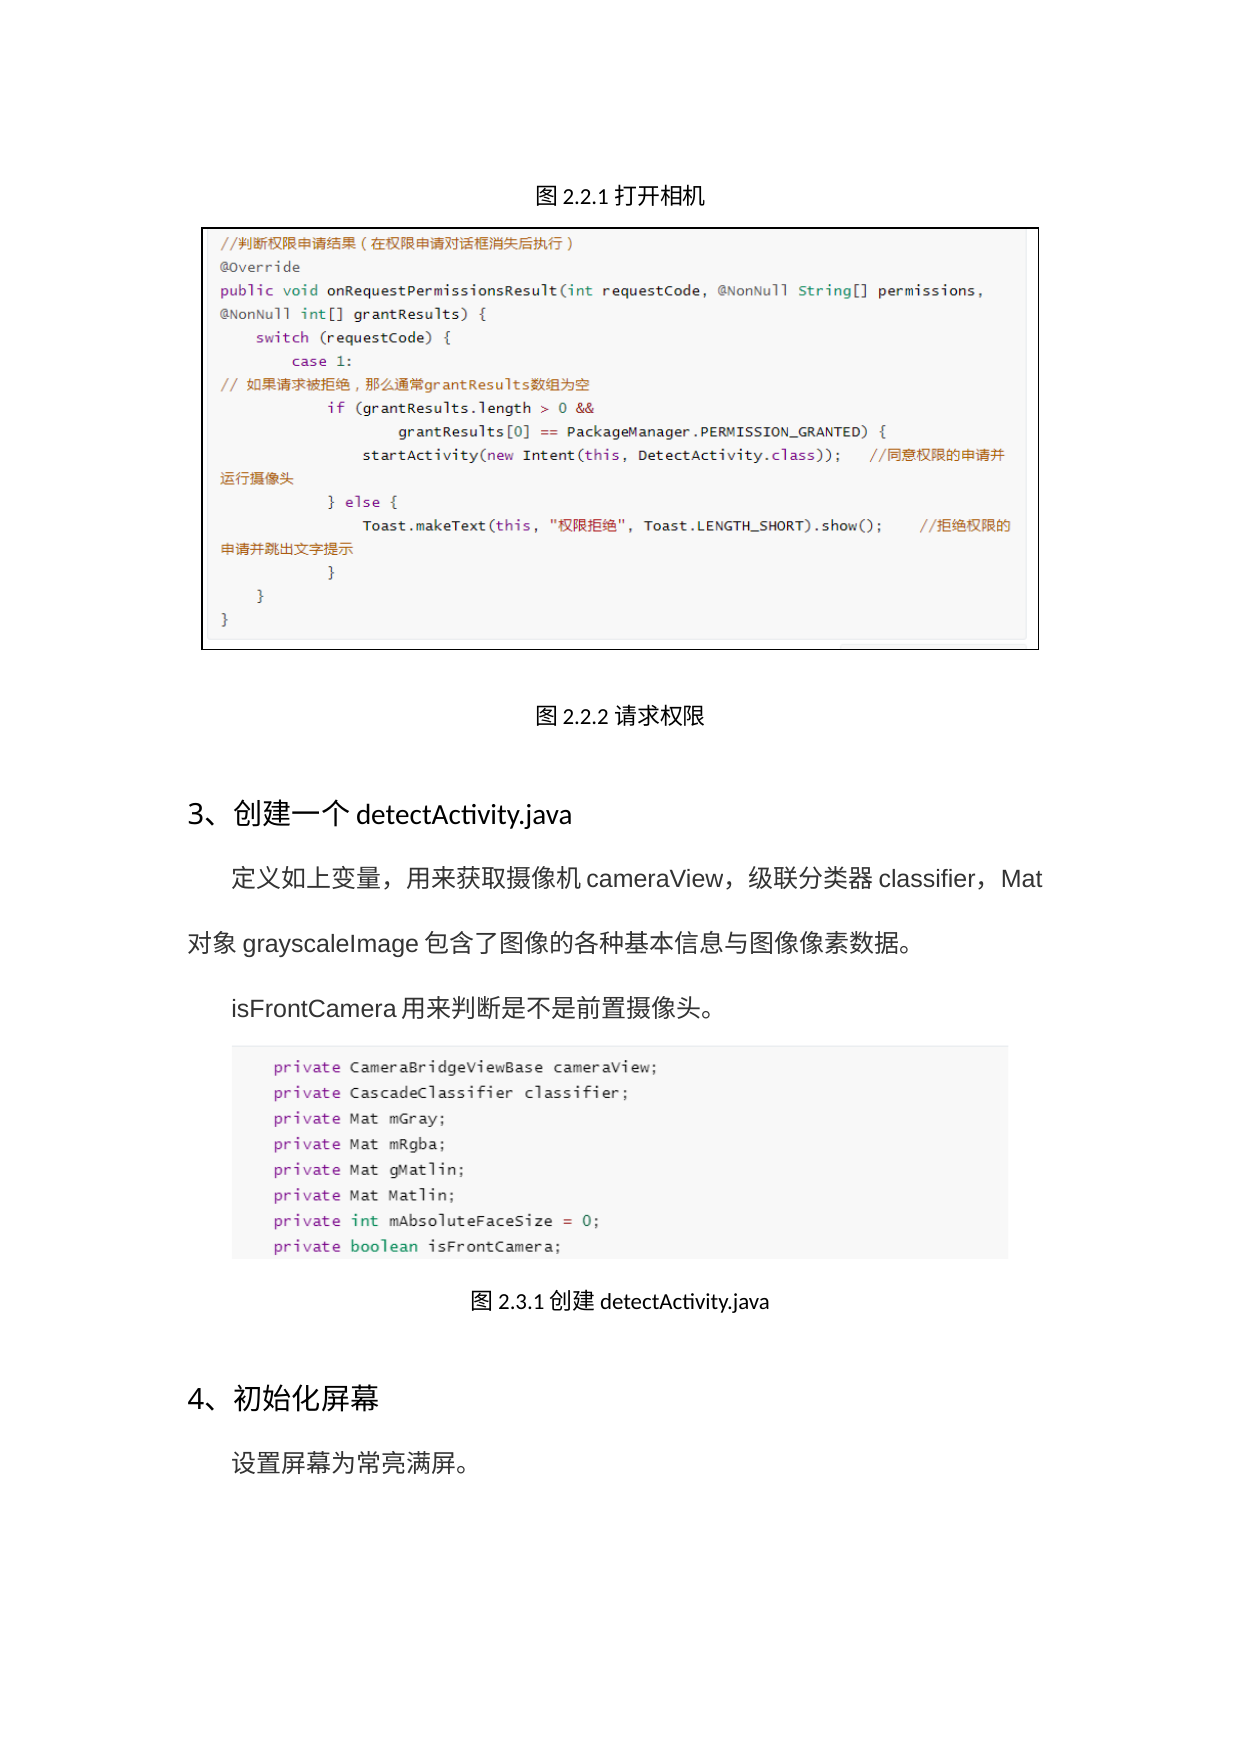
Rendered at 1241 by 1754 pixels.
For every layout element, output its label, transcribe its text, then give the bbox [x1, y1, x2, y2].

text 图2.2.1 打开相机 [187, 162, 1053, 227]
text 图2.2.2 请求权限 [187, 682, 1053, 747]
text 3、创建一个detectActivity.java [187, 779, 1053, 844]
text 定义如上变量，用来获取摄像机cameraView，级联分类器classifier，Mat对象grayscaleImage包含了图像的各种基本信息与图像像素数据。 isFrontCamera用来判断是不是前置摄像头。 [187, 844, 1053, 1039]
picture [231, 1039, 1009, 1259]
picture [203, 229, 1038, 649]
text 图2.3.1 创建detectActivity.java [187, 1267, 1053, 1332]
text 设置屏幕为常亮满屏。 [187, 1429, 1053, 1494]
text 4、初始化屏幕 [187, 1364, 1053, 1429]
